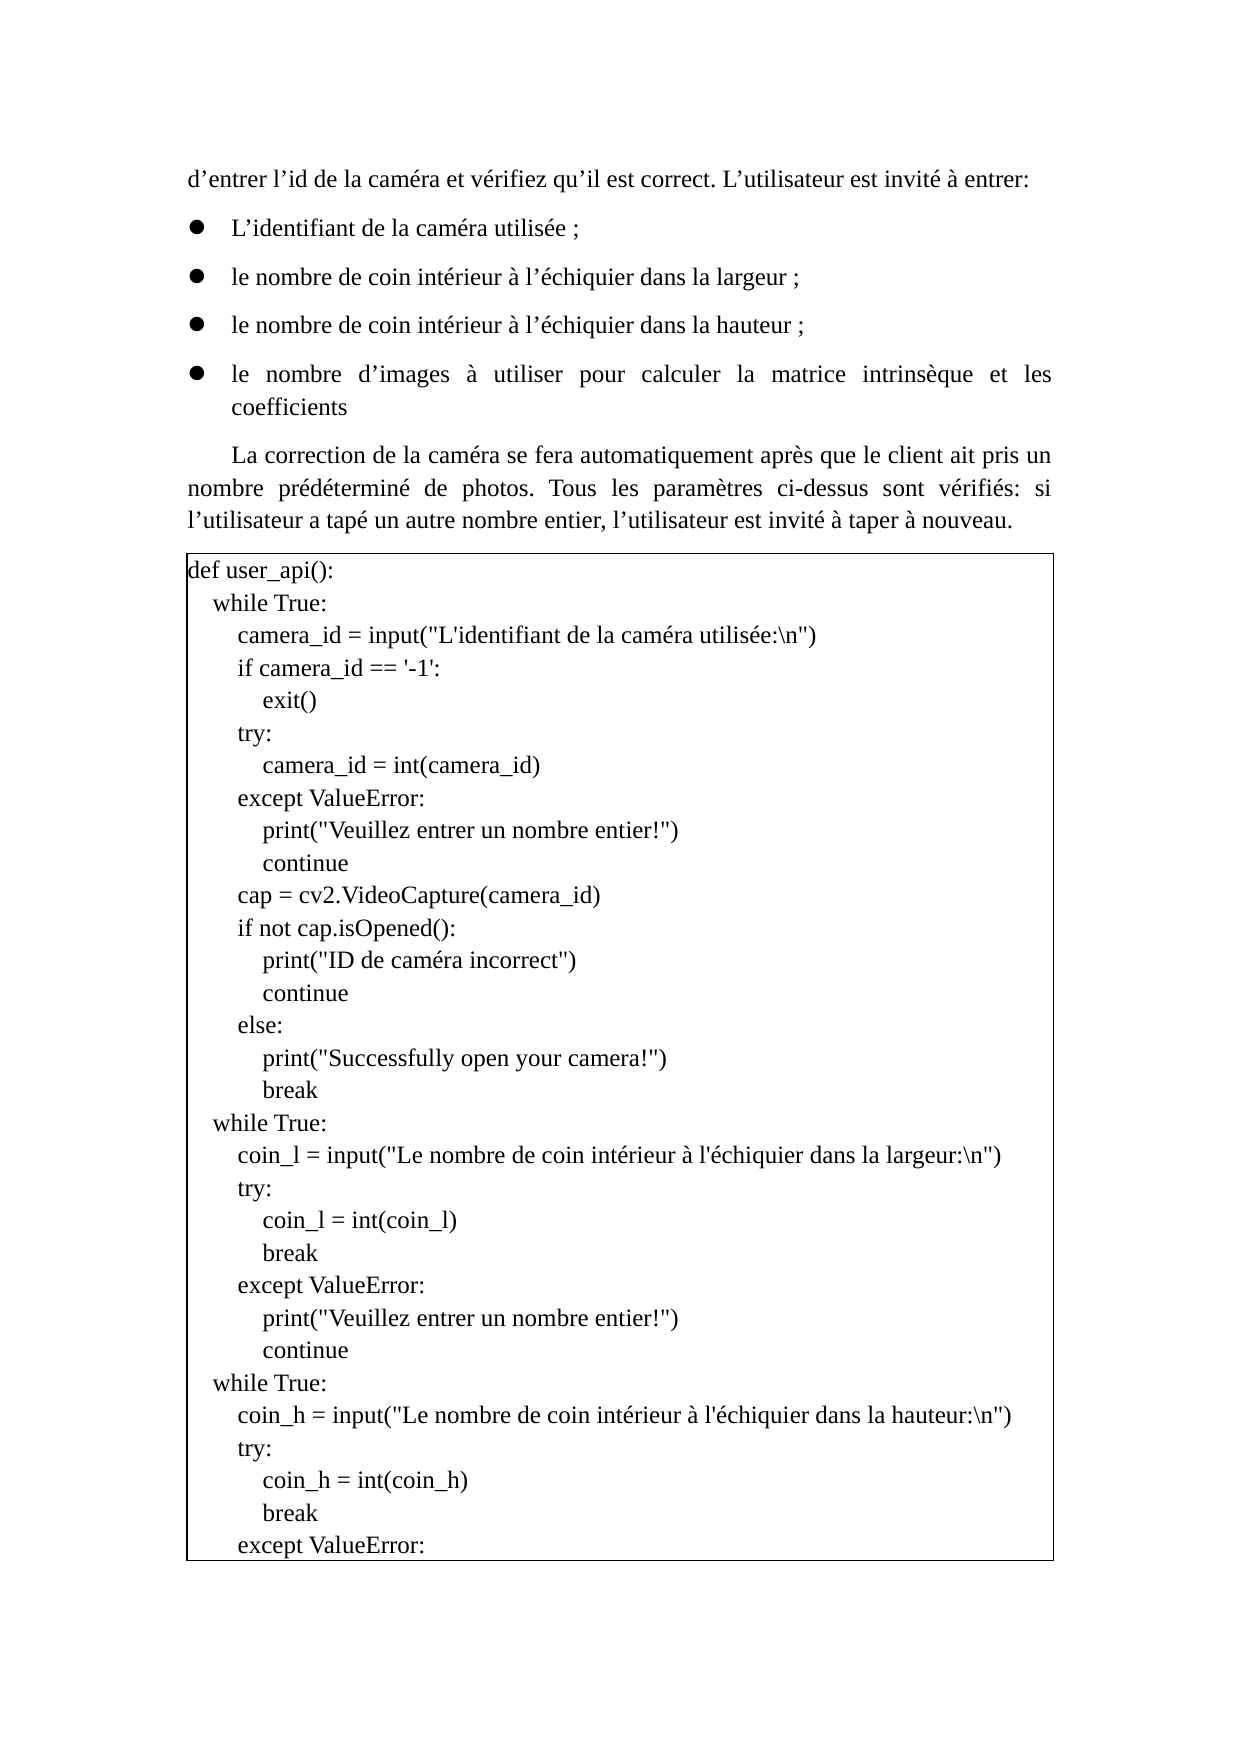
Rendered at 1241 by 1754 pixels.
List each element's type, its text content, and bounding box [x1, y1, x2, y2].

text coin_l = int(coin_l) [188, 1204, 1053, 1236]
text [187, 162, 1053, 194]
text break [188, 1236, 1053, 1269]
text coin_l = input("Le nombre de coin intérieur à l'échiquier dans la largeur:\n") [188, 1139, 1053, 1171]
text La correction de la caméra se fera automatiquement après que le client ait pris un nombre prédéterminé de photos. Tous les paramètres ci-dessus sont vérifiés: si l’utilisateur a tapé un autre nombre entier, l’utilisateur est invité à taper à nouveau. [187, 439, 1053, 536]
list le nombre d’images à utiliser pour calculer la matrice intrinsèque et les coefficients [187, 357, 1053, 422]
text except ValueError: [188, 1529, 1053, 1560]
text try: [188, 716, 1053, 749]
text if camera_id == '-1': [188, 651, 1053, 684]
text else: [188, 1009, 1053, 1041]
list le nombre de coin intérieur à l’échiquier dans la hauteur ; [187, 308, 1053, 341]
text print("ID de caméra incorrect") [188, 944, 1053, 976]
text continue [188, 846, 1053, 879]
text exit() [188, 684, 1053, 716]
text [188, 1301, 1053, 1334]
text while True: [188, 586, 1053, 619]
text continue [188, 976, 1053, 1009]
text continue [188, 1334, 1053, 1366]
list L’identifiant de la caméra utilisée ; [187, 211, 1053, 243]
text cap = cv2.VideoCapture(camera_id) [188, 879, 1053, 911]
text except ValueError: [188, 1269, 1053, 1301]
text except ValueError: [188, 781, 1053, 814]
text try: [188, 1431, 1053, 1464]
text camera_id = input("L'identifiant de la caméra utilisée:\n") [188, 619, 1053, 651]
text print("Successfully open your camera!") [188, 1041, 1053, 1074]
text break [188, 1074, 1053, 1106]
text coin_h = input("Le nombre de coin intérieur à l'échiquier dans la hauteur:\n") [188, 1399, 1053, 1431]
text if not cap.isOpened(): [188, 911, 1053, 944]
text camera_id = int(camera_id) [188, 749, 1053, 781]
text while True: [188, 1366, 1053, 1399]
text while True: [188, 1106, 1053, 1139]
text def user_api(): [188, 554, 1053, 586]
text break [188, 1496, 1053, 1529]
text coin_h = int(coin_h) [188, 1464, 1053, 1496]
text print("Veuillez entrer un nombre entier!") [188, 814, 1053, 846]
list le nombre de coin intérieur à l’échiquier dans la largeur ; [187, 260, 1053, 292]
text try: [188, 1171, 1053, 1204]
